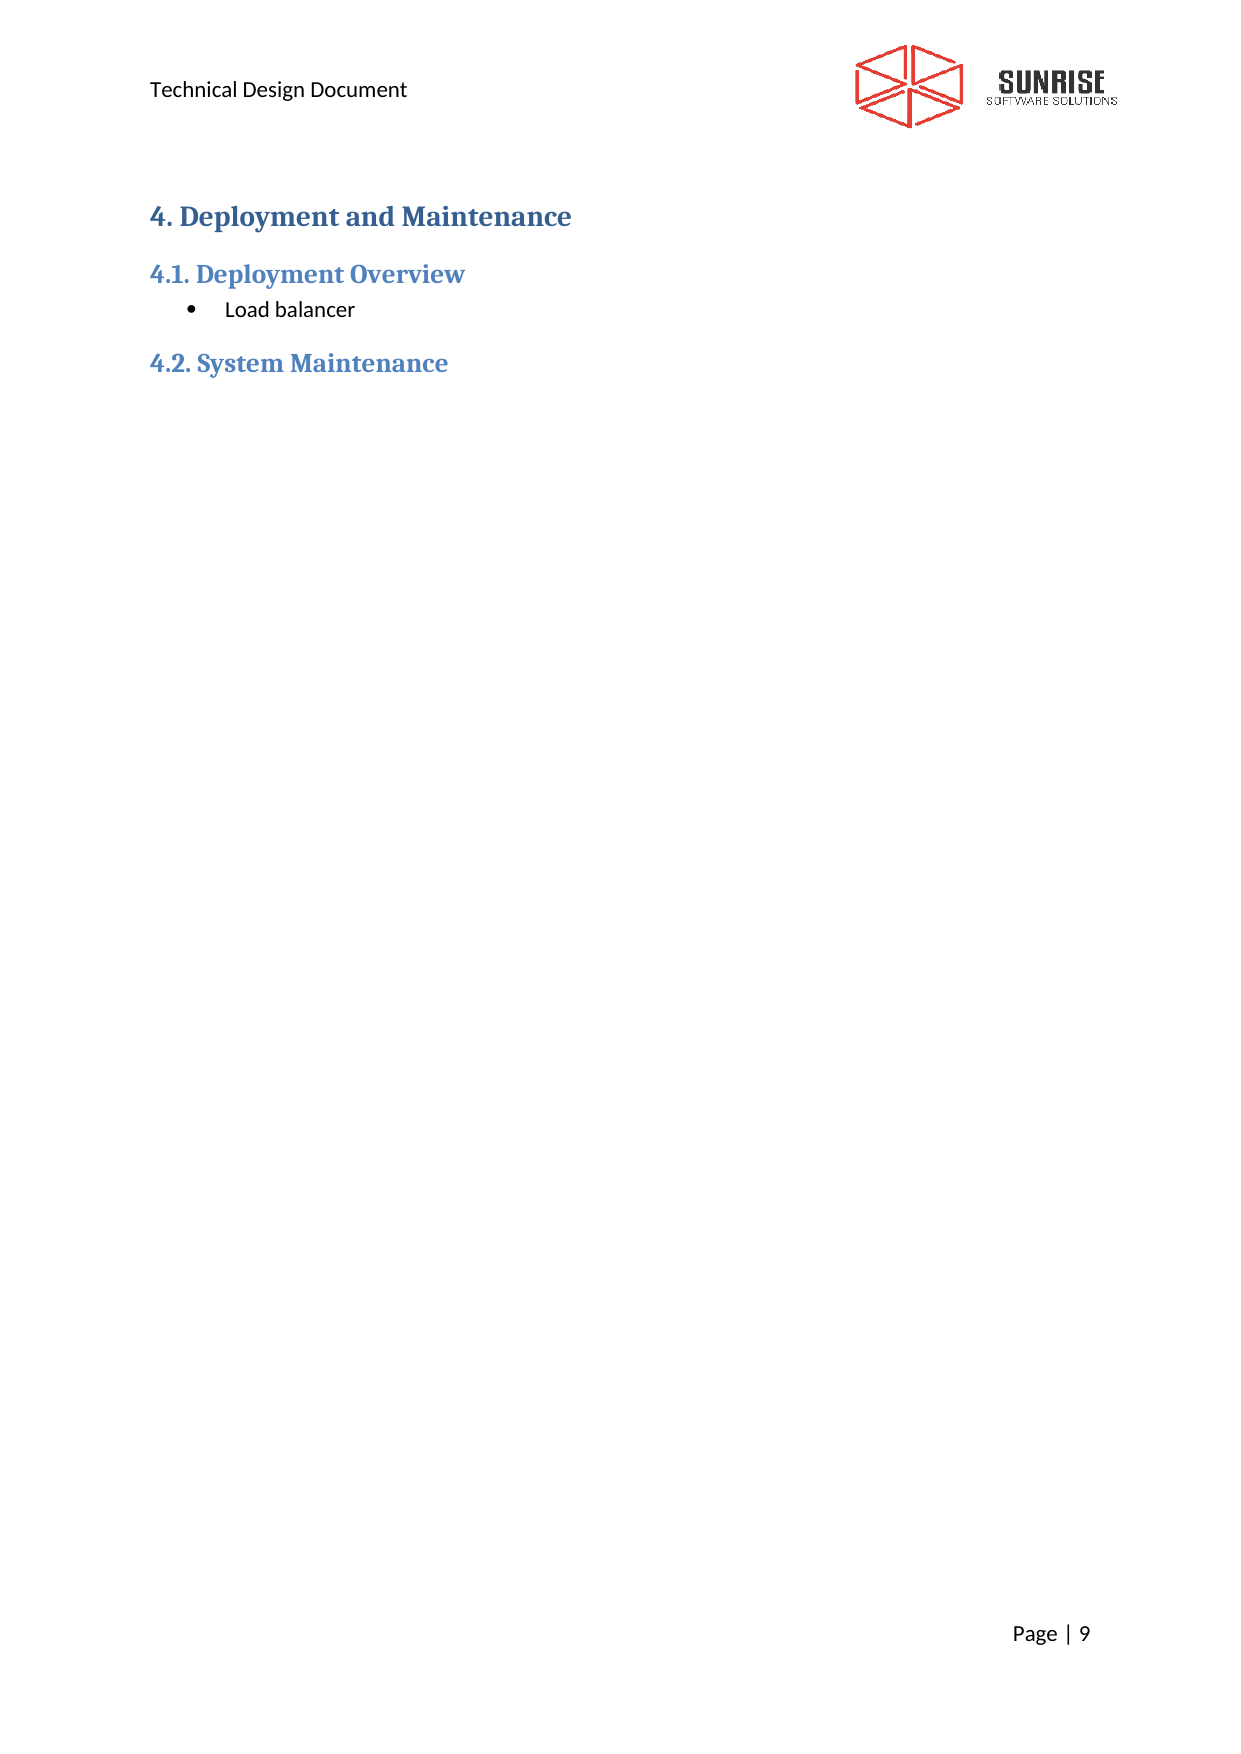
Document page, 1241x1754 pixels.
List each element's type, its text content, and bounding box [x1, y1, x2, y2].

subtitle System Maintenance [150, 348, 1090, 379]
subtitle Deployment and Maintenance [150, 200, 1090, 233]
list Load balancer [187, 295, 1090, 323]
subtitle Deployment Overview [150, 259, 1090, 291]
picture [854, 43, 1120, 129]
